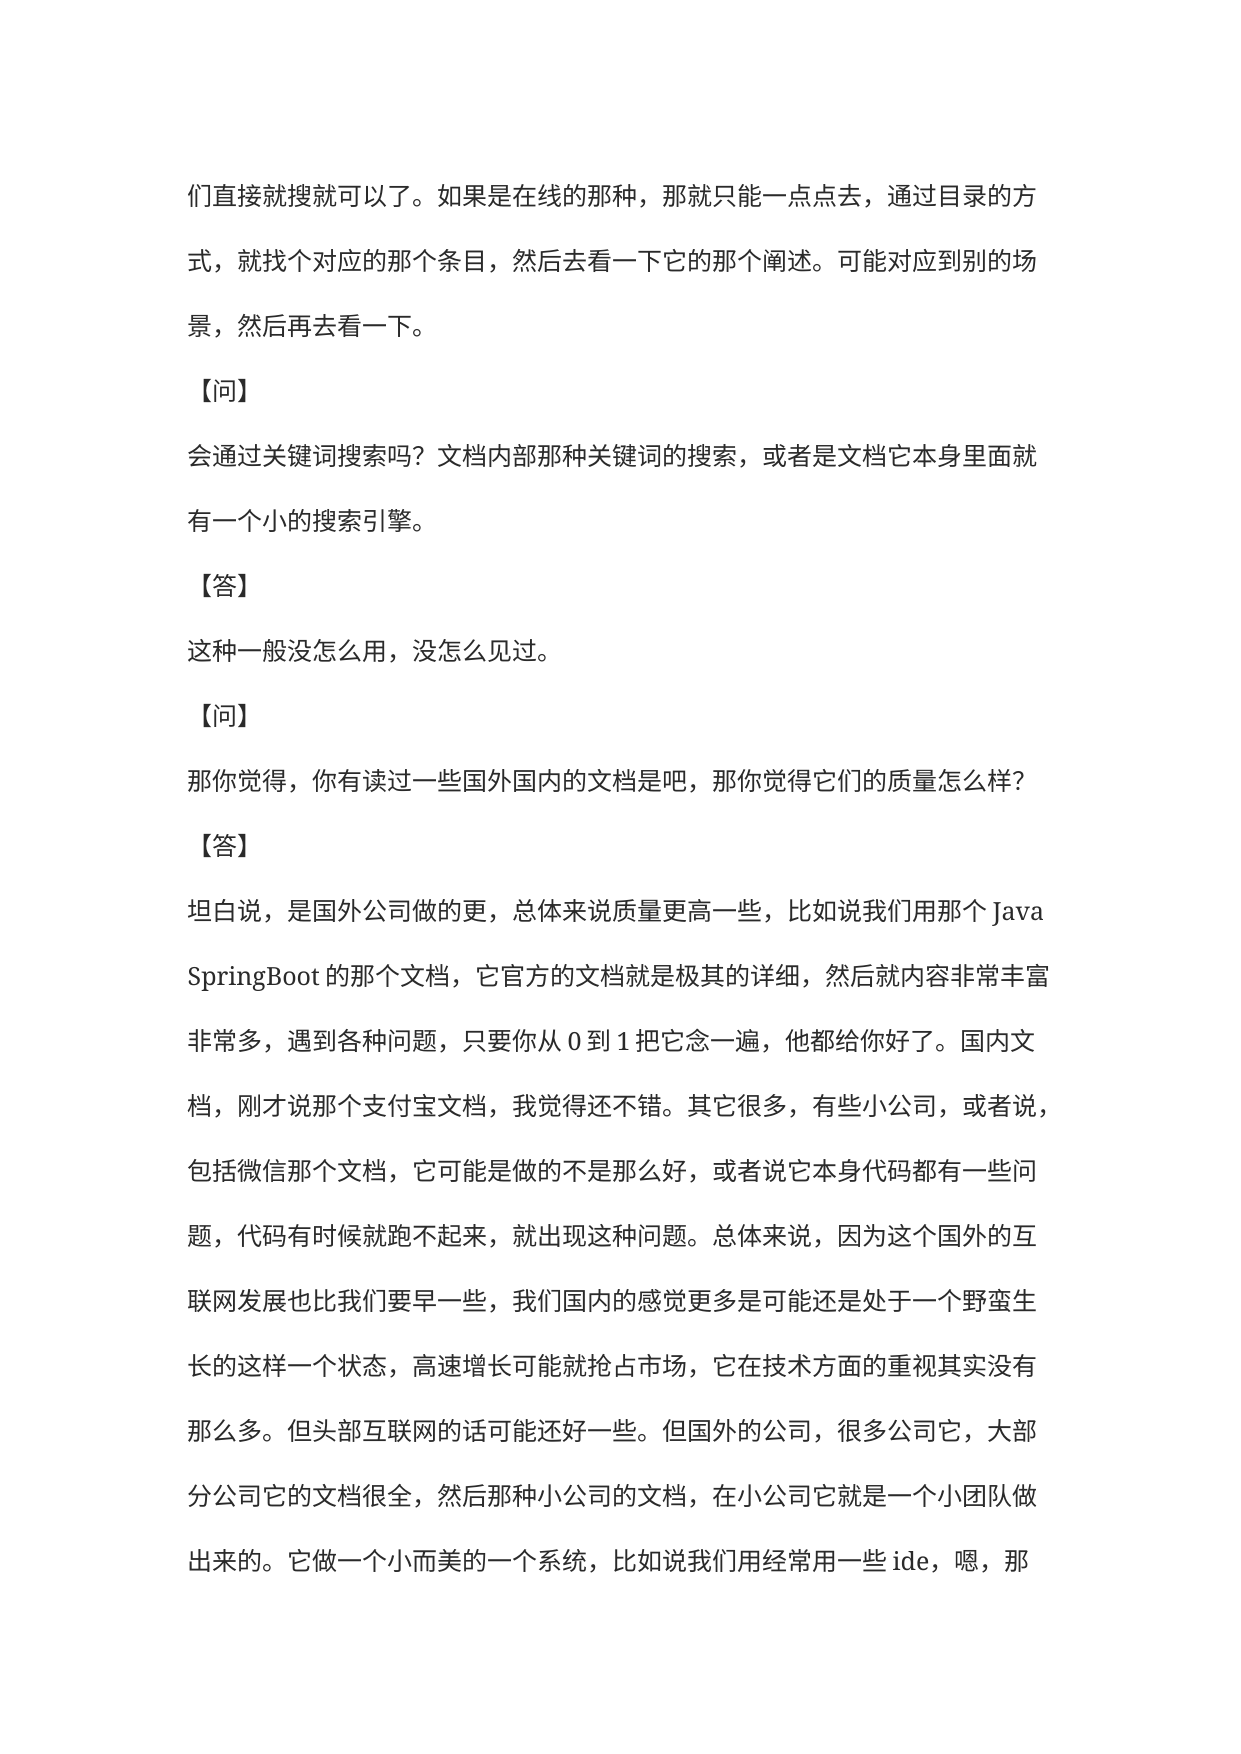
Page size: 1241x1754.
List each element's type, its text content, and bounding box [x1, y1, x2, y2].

text 【答】 [187, 812, 1053, 877]
text 这种一般没怎么用，没怎么见过。 [187, 617, 1053, 682]
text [187, 162, 1053, 357]
text 【问】 [187, 357, 1053, 422]
text 会通过关键词搜索吗？文档内部那种关键词的搜索，或者是文档它本身里面就有一个小的搜索引擎。 [187, 422, 1053, 552]
text 那你觉得，你有读过一些国外国内的文档是吧，那你觉得它们的质量怎么样？ [187, 747, 1053, 812]
text 【答】 [187, 552, 1053, 617]
text 【问】 [187, 682, 1053, 747]
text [187, 877, 1053, 1592]
